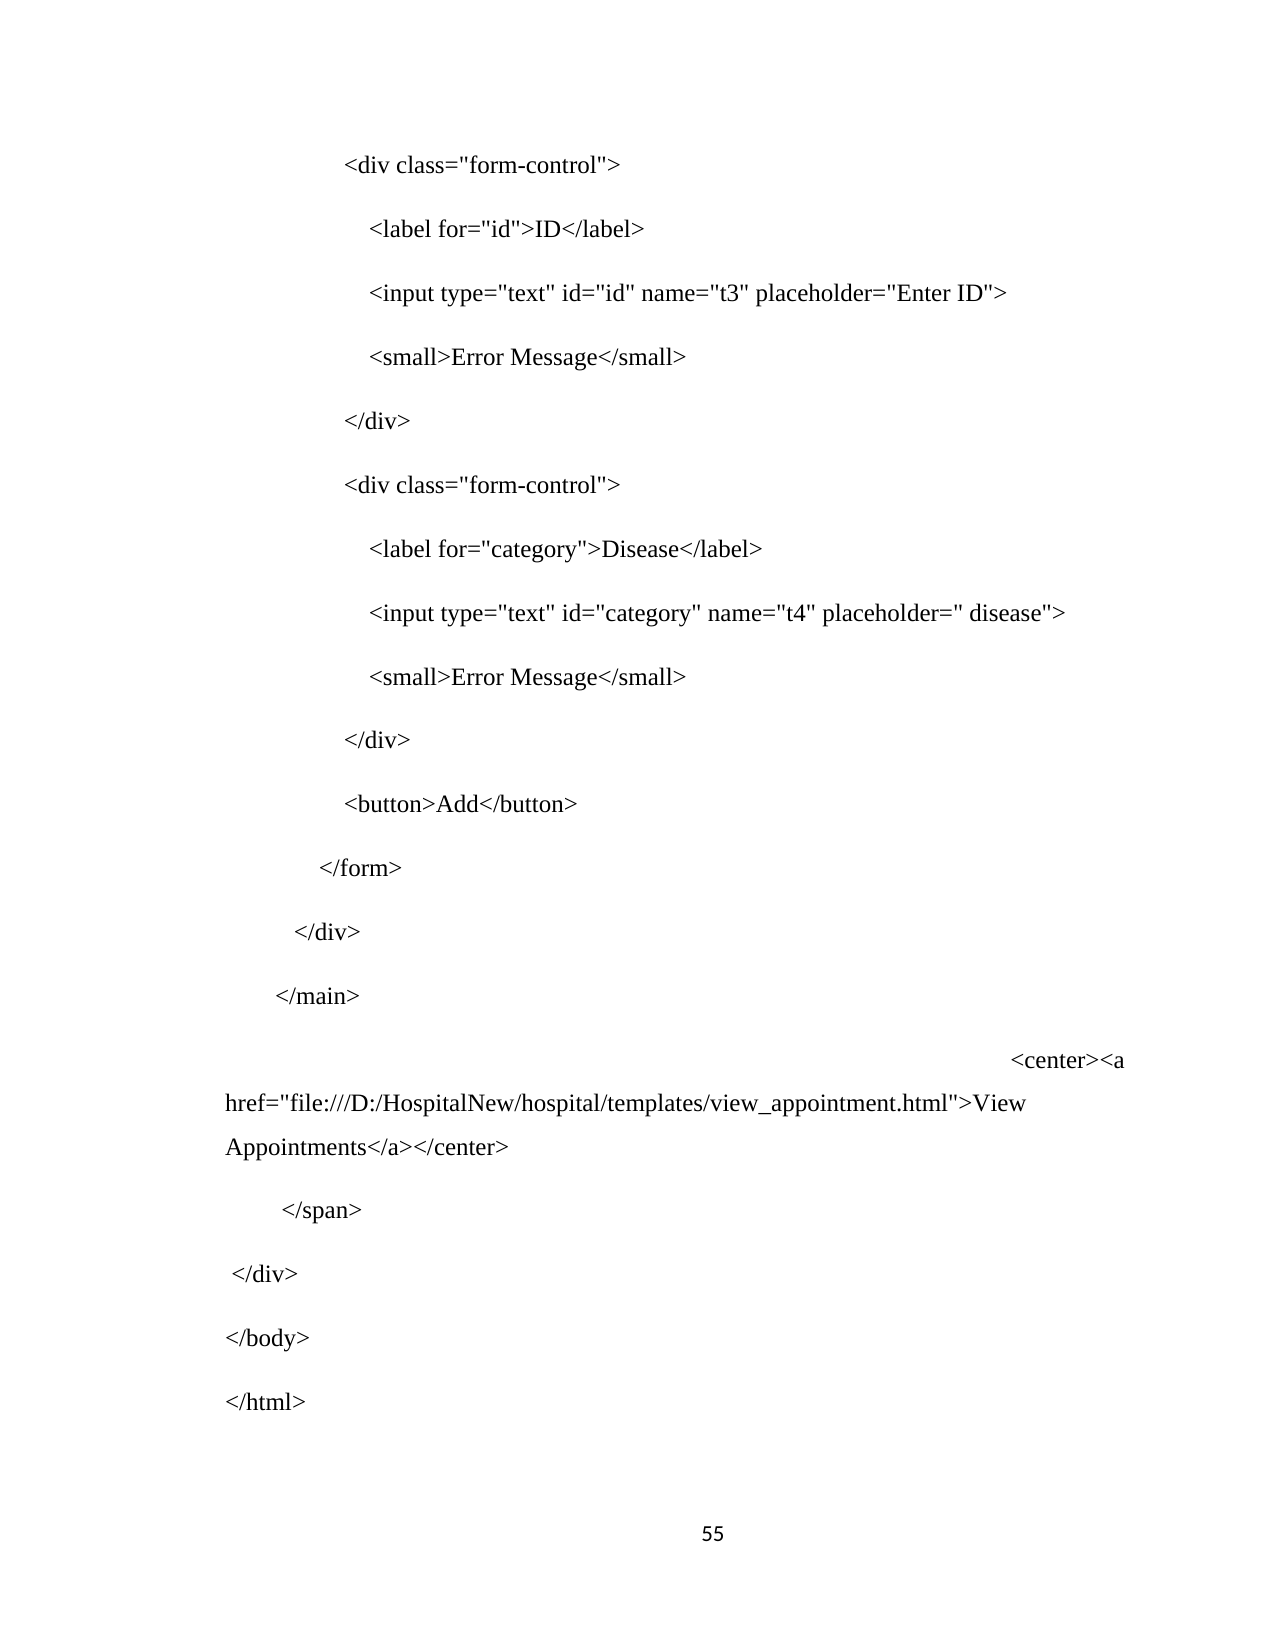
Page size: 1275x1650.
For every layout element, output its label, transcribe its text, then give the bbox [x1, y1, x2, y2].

text </div> [225, 726, 1125, 754]
text <small>Error Message</small> [225, 662, 1125, 690]
text <center><a href="file:///D:/HospitalNew/hospital/templates/view_appointment.html">View Appointments</a></center> [225, 1045, 1125, 1160]
text <div class="form-control"> [225, 470, 1125, 498]
text </div> [225, 917, 1125, 946]
text </span> [225, 1196, 1125, 1224]
text <input type="text" id="category" name="t4" placeholder=" disease"> [225, 598, 1125, 626]
text </form> [225, 853, 1125, 882]
text <button>Add</button> [225, 789, 1125, 818]
text </body> [225, 1323, 1125, 1352]
text </html> [225, 1387, 1125, 1416]
text </main> [225, 981, 1125, 1010]
text <label for="category">Disease</label> [225, 534, 1125, 562]
text <small>Error Message</small> [225, 342, 1125, 371]
text <div class="form-control"> [225, 150, 1125, 179]
text </div> [225, 406, 1125, 434]
text <input type="text" id="id" name="t3" placeholder="Enter ID"> [225, 278, 1125, 307]
text </div> [225, 1259, 1125, 1288]
text <label for="id">ID</label> [225, 214, 1125, 243]
